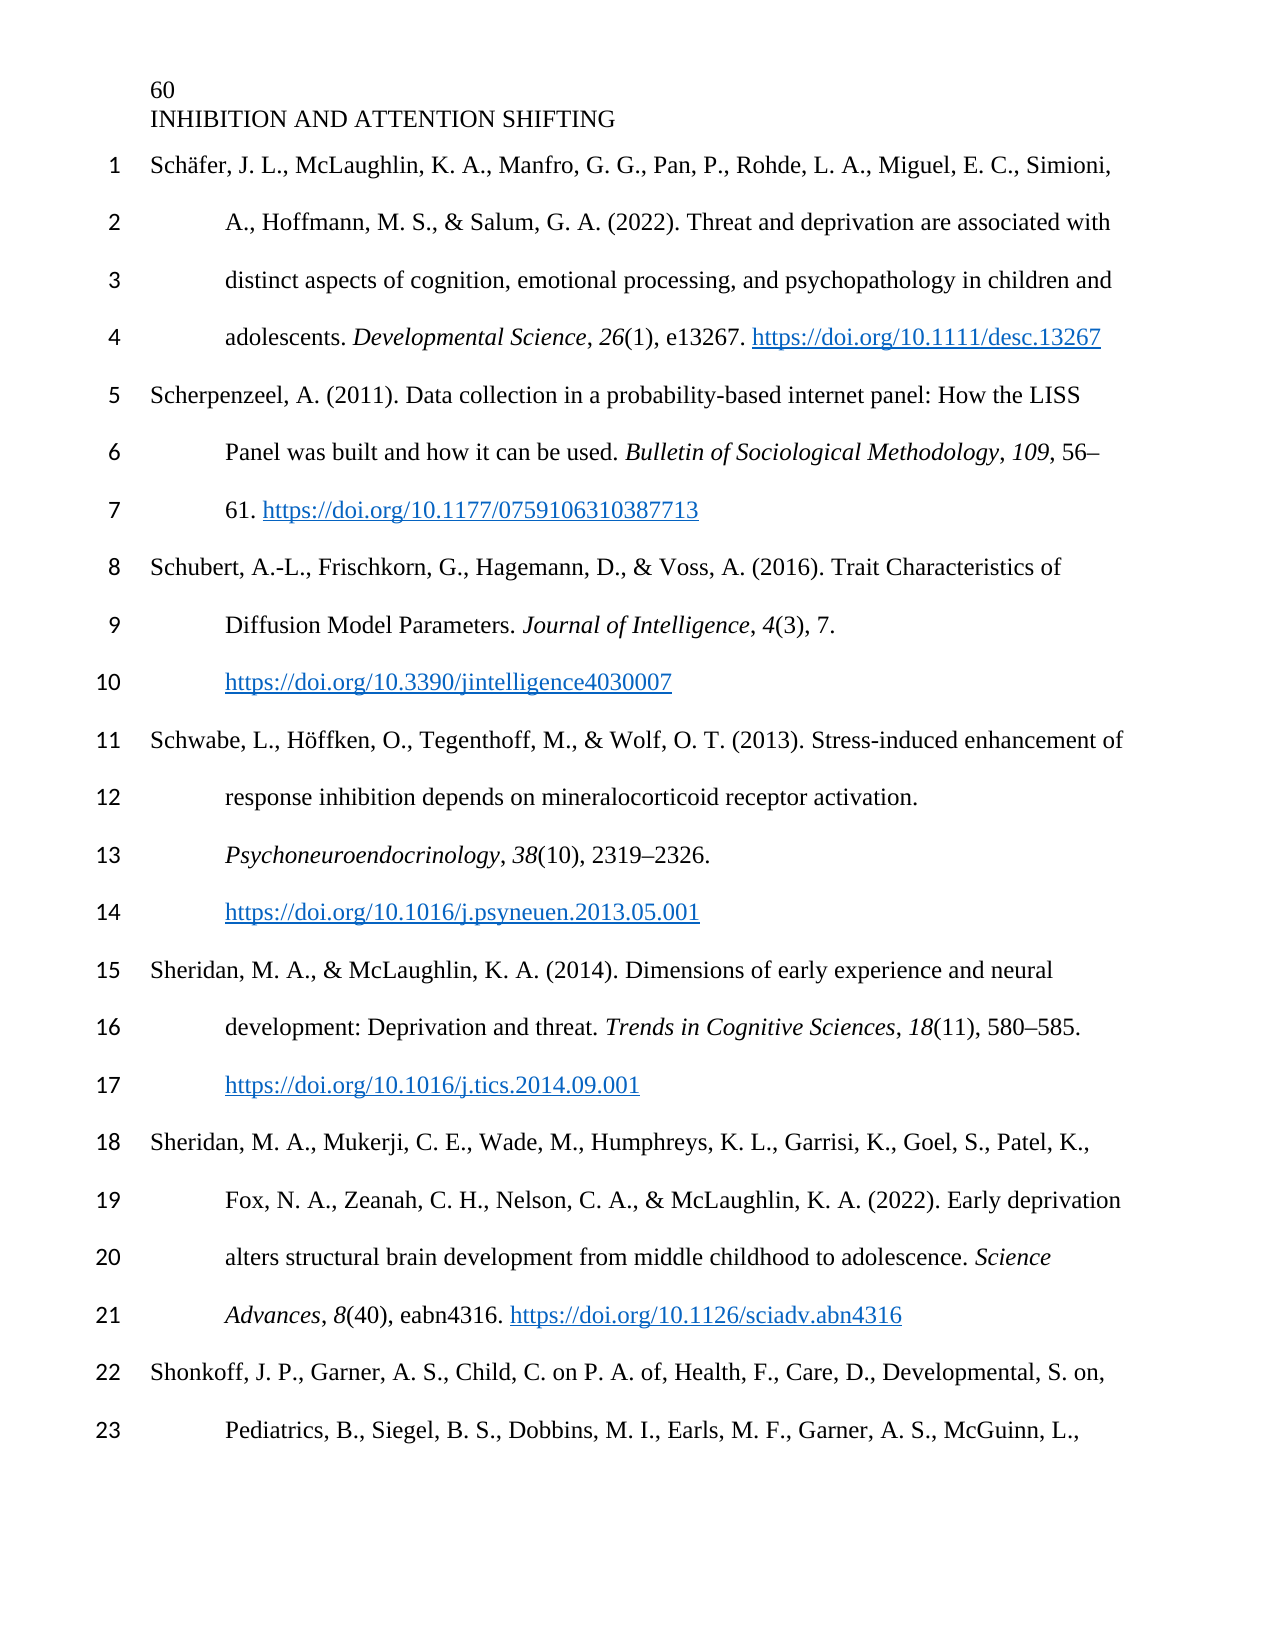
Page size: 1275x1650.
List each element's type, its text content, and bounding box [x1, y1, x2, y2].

text Sheridan, M. A., Mukerji, C. E., Wade, M., Humphreys, K. L., Garrisi, K., Goel, S., Patel, K., Fox, N. A., Zeanah, C. H., Nelson, C. A., & McLaughlin, K. A. (2022). Early deprivation alters structural brain development from middle childhood to adolescence. Science Advances, 8(40), eabn4316. https://doi.org/10.1126/sciadv.abn4316 [150, 1127, 1125, 1329]
text Sheridan, M. A., & McLaughlin, K. A. (2014). Dimensions of early experience and neural development: Deprivation and threat. Trends in Cognitive Sciences, 18(11), 580–585. https://doi.org/10.1016/j.tics.2014.09.001 [150, 955, 1125, 1099]
text Schwabe, L., Höffken, O., Tegenthoff, M., & Wolf, O. T. (2013). Stress-induced enhancement of response inhibition depends on mineralocorticoid receptor activation. Psychoneuroendocrinology, 38(10), 2319–2326. https://doi.org/10.1016/j.psyneuen.2013.05.001 [150, 725, 1125, 926]
text Scherpenzeel, A. (2011). Data collection in a probability-based internet panel: How the LISS Panel was built and how it can be used. Bulletin of Sociological Methodology, 109, 56–61. https://doi.org/10.1177/0759106310387713 [150, 380, 1125, 524]
text Schäfer, J. L., McLaughlin, K. A., Manfro, G. G., Pan, P., Rohde, L. A., Miguel, E. C., Simioni, A., Hoffmann, M. S., & Salum, G. A. (2022). Threat and deprivation are associated with distinct aspects of cognition, emotional processing, and psychopathology in children and adolescents. Developmental Science, 26(1), e13267. https://doi.org/10.1111/desc.13267 [150, 150, 1125, 351]
text Schubert, A.-L., Frischkorn, G., Hagemann, D., & Voss, A. (2016). Trait Characteristics of Diffusion Model Parameters. Journal of Intelligence, 4(3), 7. https://doi.org/10.3390/jintelligence4030007 [150, 552, 1125, 696]
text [150, 1357, 1125, 1444]
